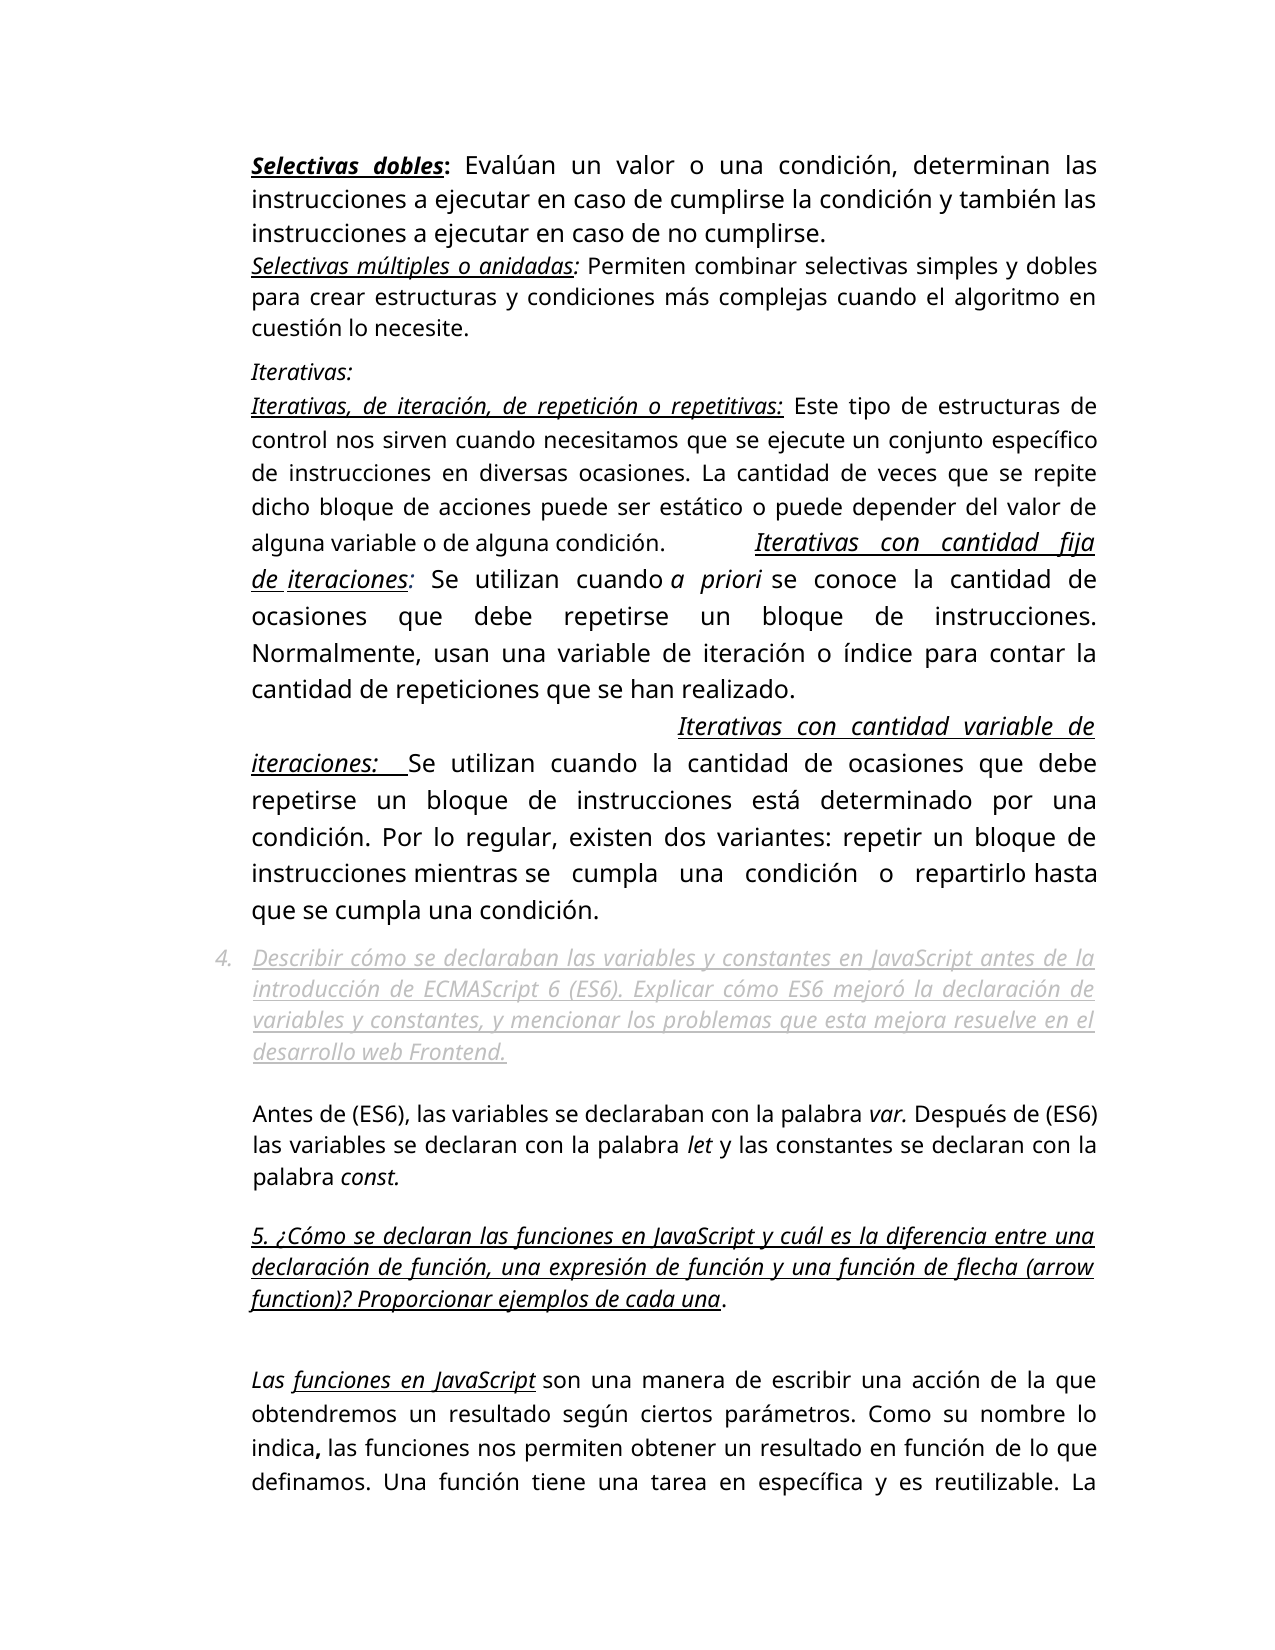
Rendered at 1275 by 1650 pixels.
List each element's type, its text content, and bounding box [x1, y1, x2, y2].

list Describir cómo se declaraban las variables y constantes en JavaScript antes de la introducción de ECMAScript 6 (ES6). Explicar cómo ES6 mejoró la declaración de variables y constantes, y mencionar los problemas que esta mejora resuelve en el desarrollo web Frontend. [215, 942, 1098, 1067]
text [251, 1429, 1098, 1465]
list Antes de (ES6), las variables se declaraban con la palabra var. Después de (ES6) las variables se declaran con la palabra let y las constantes se declaran con la palabra const. [252, 1098, 1098, 1192]
text Selectivas múltiples o anidadas: Permiten combinar selectivas simples y dobles para crear estructuras y condiciones más complejas cuando el algoritmo en cuestión lo necesite. [251, 250, 1098, 343]
subtitle Iterativas: Iterativas, de iteración, de repetición o repetitivas: Este tipo de estructuras de control nos sirven cuando necesitamos que se ejecute un conjunto específico de instrucciones en diversas ocasiones. La cantidad de veces que se repite dicho bloque de acciones puede ser estático o puede depender del valor de alguna variable o de alguna condición. Iterativas con cantidad fija de iteraciones: Se utilizan cuando a priori se conoce la cantidad de ocasiones que debe repetirse un bloque de instrucciones. Normalmente, usan una variable de iteración o índice para contar la cantidad de repeticiones que se han realizado. Iterativas con cantidad variable de iteraciones: Se utilizan cuando la cantidad de ocasiones que debe repetirse un bloque de instrucciones está determinado por una condición. Por lo regular, existen dos variantes: repetir un bloque de instrucciones mientras se cumpla una condición o repartirlo hasta que se cumpla una condición. [251, 356, 1098, 927]
subtitle Selectivas dobles: Evalúan un valor o una condición, determinan las instrucciones a ejecutar en caso de cumplirse la condición y también las instrucciones a ejecutar en caso de no cumplirse. [251, 148, 1098, 250]
text 5. ¿Cómo se declaran las funciones en JavaScript y cuál es la diferencia entre una declaración de función, una expresión de función y una función de flecha (arrow function)? Proporcionar ejemplos de cada una. [251, 1220, 1098, 1314]
